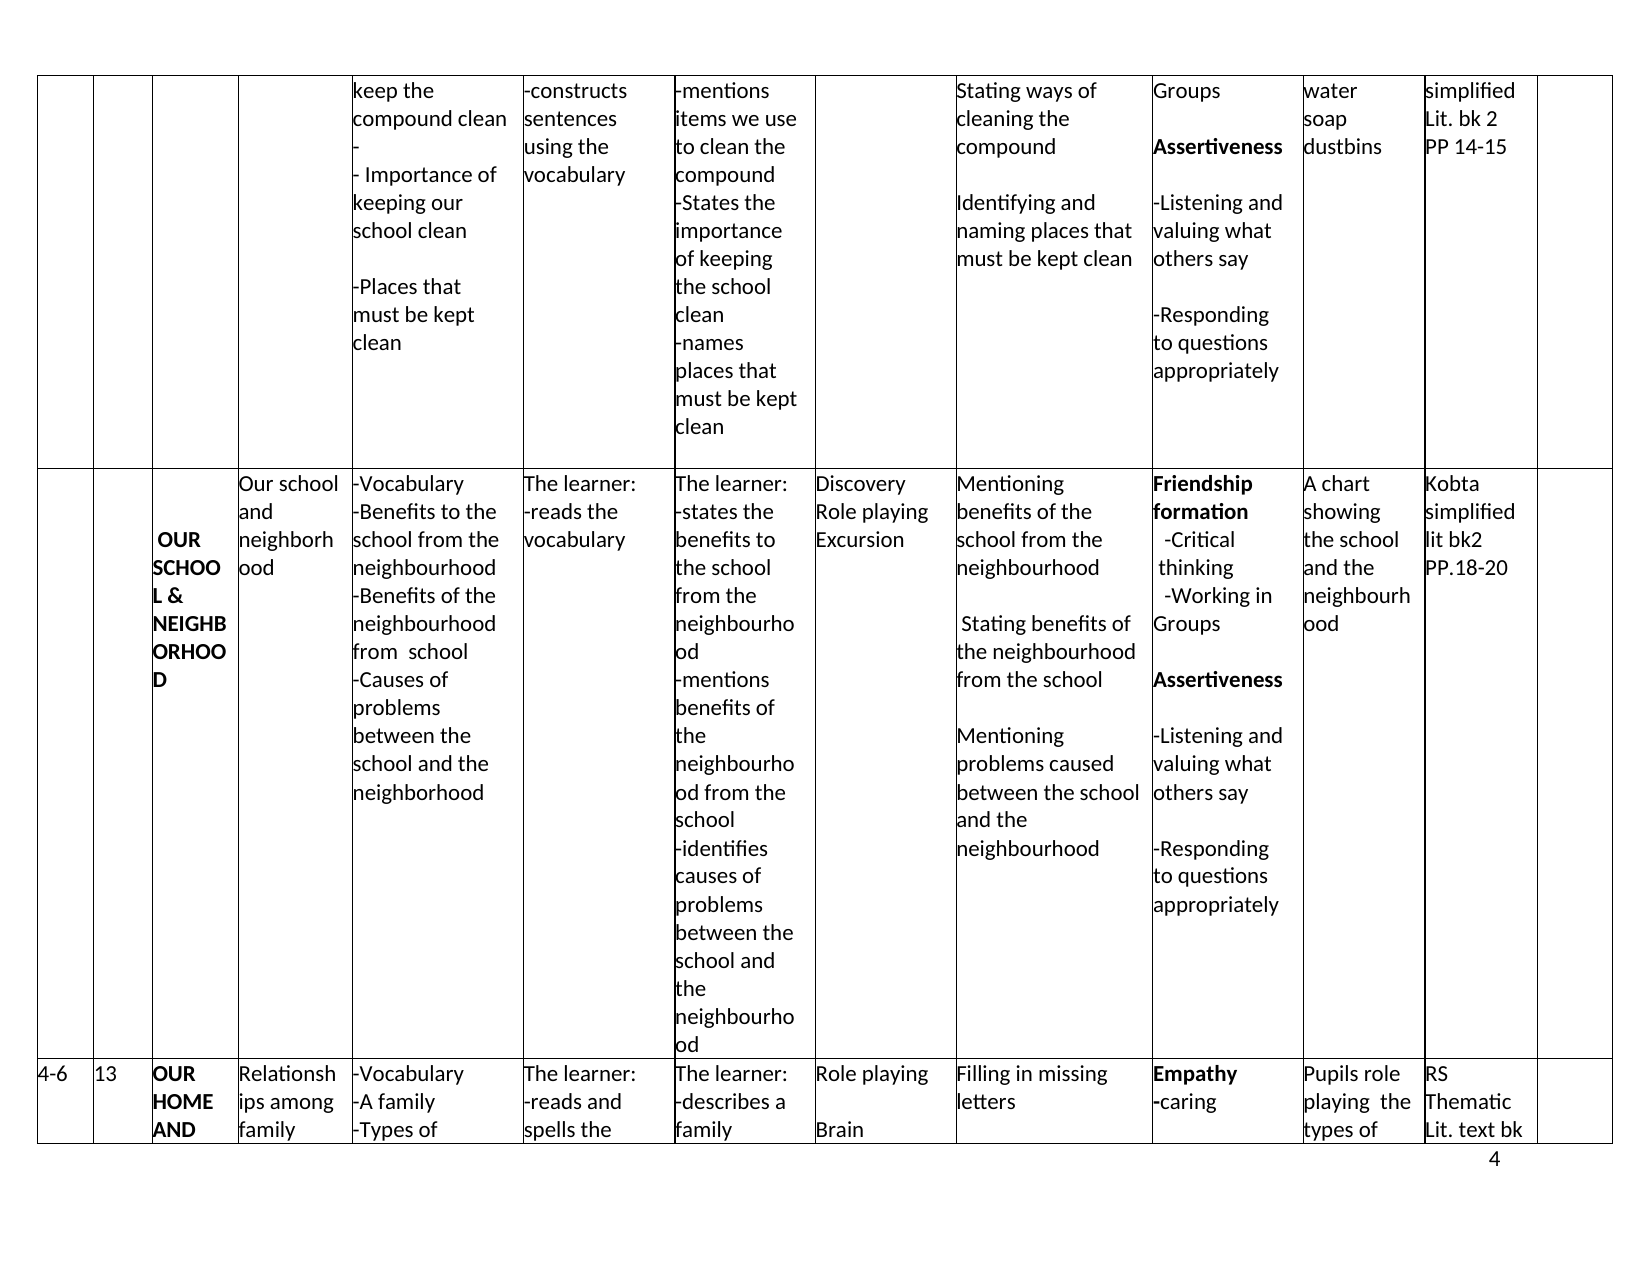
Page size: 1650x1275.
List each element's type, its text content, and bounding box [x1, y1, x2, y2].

table_cell 4-6 [38, 1059, 93, 1143]
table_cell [676, 76, 815, 468]
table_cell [1153, 76, 1303, 468]
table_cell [816, 1059, 956, 1143]
table_cell [1538, 76, 1612, 468]
table_cell [38, 76, 93, 468]
table_cell Mentioning benefits of the school from the neighbourhood Stating benefits of the neighbourhood from the school Mentioning problems caused between the school and the neighbourhood [957, 469, 1152, 1058]
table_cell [353, 76, 523, 468]
table_cell The learner: -reads the vocabulary [524, 469, 674, 1058]
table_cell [957, 76, 1152, 468]
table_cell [524, 1059, 674, 1143]
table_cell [676, 1059, 815, 1143]
table_cell [94, 76, 152, 468]
table_cell [38, 469, 93, 1058]
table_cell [353, 1059, 523, 1143]
table_cell Kobta simplified lit bk2 PP.18-20 [1426, 469, 1537, 1058]
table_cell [239, 1059, 352, 1143]
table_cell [524, 76, 674, 468]
table_cell [94, 469, 152, 1058]
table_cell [239, 76, 352, 468]
table_cell A chart showing the school and the neighbourhood [1304, 469, 1424, 1058]
table_cell Our school and neighborhood [239, 469, 352, 1058]
table_cell 13 [94, 1059, 152, 1143]
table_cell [153, 1059, 238, 1143]
table_cell OUR SCHOOL & NEIGHBORHOOD [153, 469, 238, 1058]
table_cell [1538, 469, 1612, 1058]
table_cell The learner: -states the benefits to the school from the neighbourhood -mentions benefits of the neighbourhood from the school -identifies causes of problems between the school and the neighbourhood [676, 469, 815, 1058]
table_cell -Vocabulary -Benefits to the school from the neighbourhood -Benefits of the neighbourhood from school -Causes of problems between the school and the neighborhood [353, 469, 523, 1058]
table_cell Discovery Role playing Excursion [816, 469, 956, 1058]
table_cell [1538, 1059, 1612, 1143]
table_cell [1426, 1059, 1537, 1143]
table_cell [1304, 76, 1424, 468]
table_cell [1304, 1059, 1424, 1143]
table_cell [1426, 76, 1537, 468]
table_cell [957, 1059, 1152, 1143]
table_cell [1153, 1059, 1303, 1143]
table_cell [816, 76, 956, 468]
